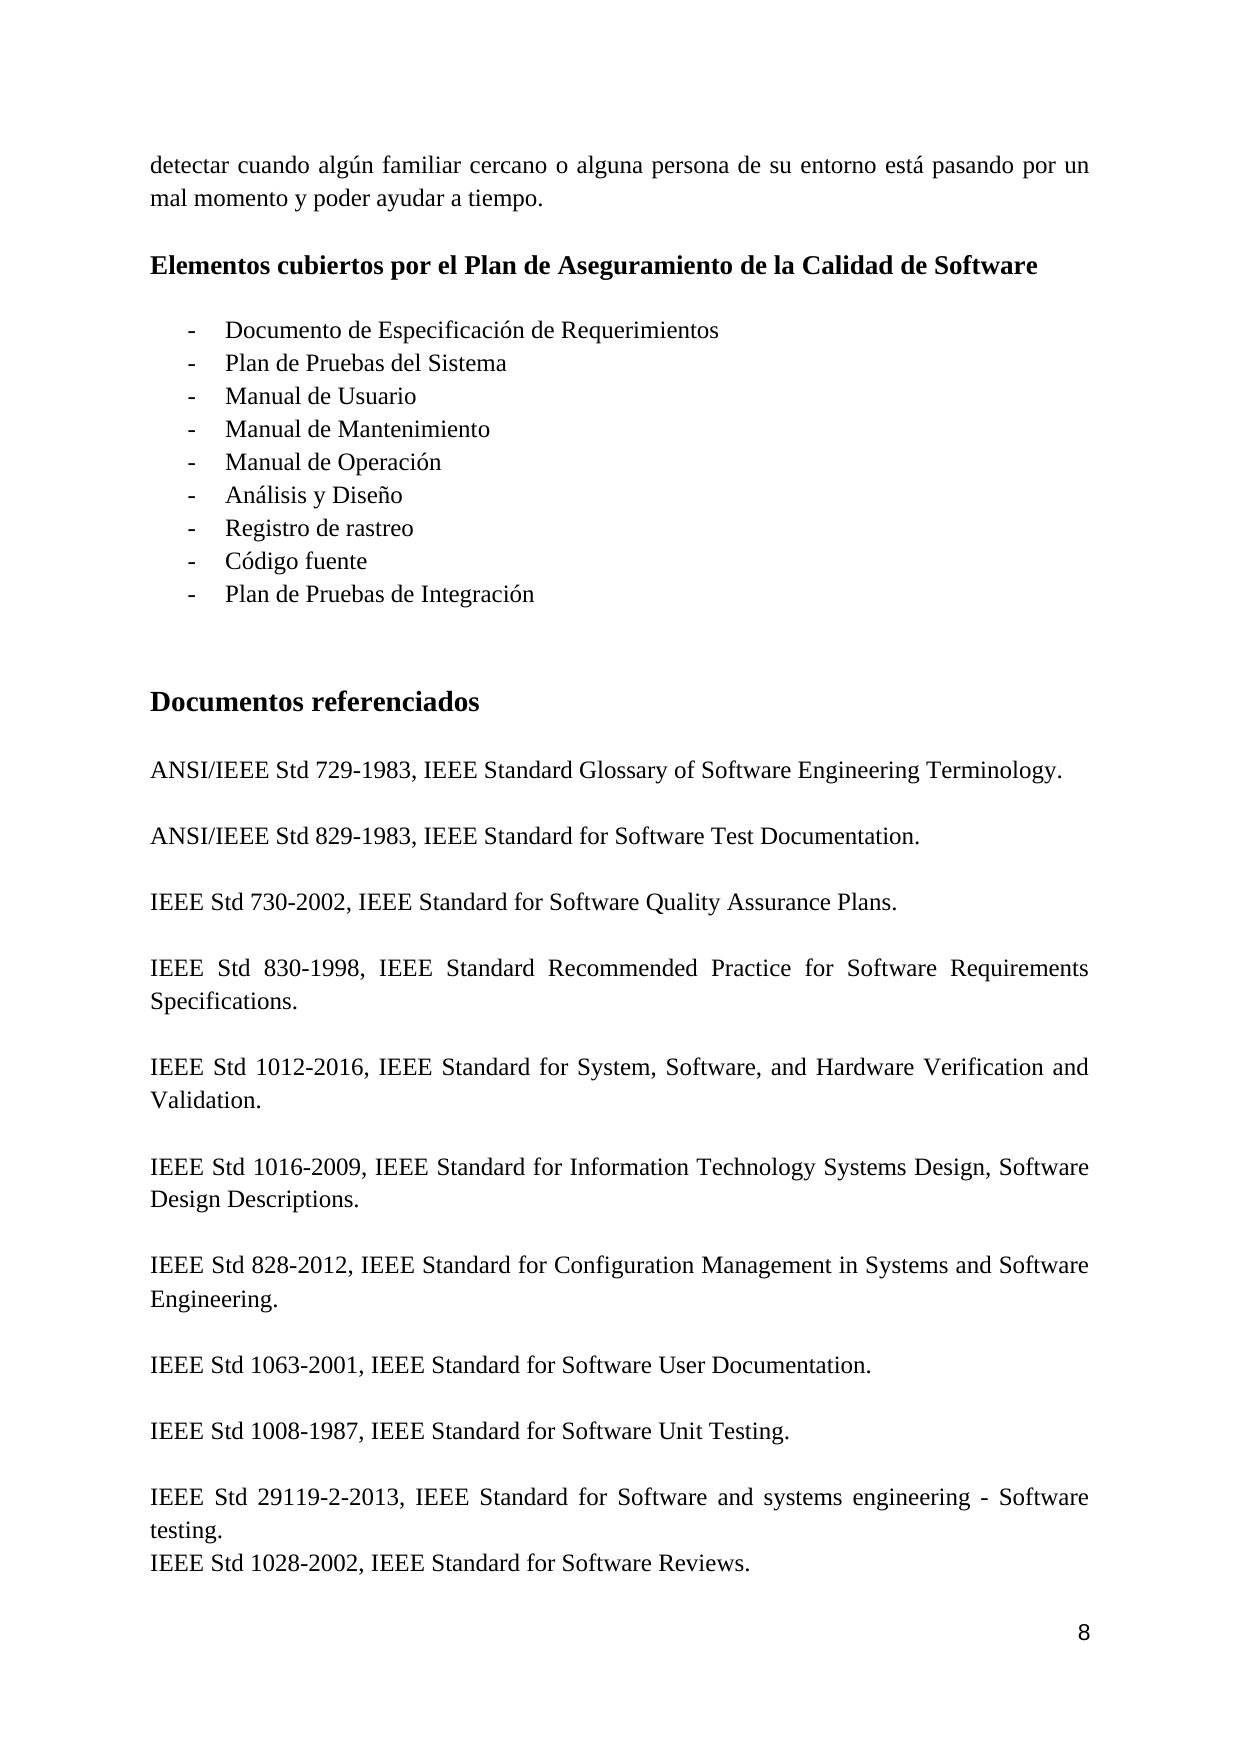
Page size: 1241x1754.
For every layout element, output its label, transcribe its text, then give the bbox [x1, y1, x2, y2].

list Documento de Especificación de Requerimientos [187, 315, 1090, 344]
subtitle Documentos referenciados [150, 684, 1090, 717]
text IEEE Std 1012-2016, IEEE Standard for System, Software, and Hardware Verification and Validation. [150, 1052, 1090, 1114]
text IEEE Std 1028-2002, IEEE Standard for Software Reviews. [150, 1548, 1090, 1577]
text IEEE Std 1063-2001, IEEE Standard for Software User Documentation. [150, 1350, 1090, 1378]
list Manual de Operación [187, 447, 1090, 476]
list Registro de rastreo [187, 513, 1090, 542]
text ANSI/IEEE Std 829-1983, IEEE Standard for Software Test Documentation. [150, 821, 1090, 850]
list Plan de Pruebas de Integración [187, 579, 1090, 608]
list Manual de Mantenimiento [187, 414, 1090, 443]
text ANSI/IEEE Std 729-1983, IEEE Standard Glossary of Software Engineering Terminology. [150, 755, 1090, 784]
list Manual de Usuario [187, 381, 1090, 410]
text IEEE Std 29119-2-2013, IEEE Standard for Software and systems engineering - Software testing. [150, 1482, 1090, 1543]
text IEEE Std 1016-2009, IEEE Standard for Information Technology Systems Design, Software Design Descriptions. [150, 1152, 1090, 1213]
text IEEE Std 1008-1987, IEEE Standard for Software Unit Testing. [150, 1416, 1090, 1444]
text IEEE Std 828-2012, IEEE Standard for Configuration Management in Systems and Software Engineering. [150, 1251, 1090, 1312]
list Análisis y Diseño [187, 480, 1090, 509]
subtitle Elementos cubiertos por el Plan de Aseguramiento de la Calidad de Software [150, 249, 1090, 280]
text IEEE Std 730-2002, IEEE Standard for Software Quality Assurance Plans. [150, 887, 1090, 916]
text IEEE Std 830-1998, IEEE Standard Recommended Practice for Software Requirements Specifications. [150, 953, 1090, 1015]
list Plan de Pruebas del Sistema [187, 348, 1090, 377]
list Código fuente [187, 546, 1090, 575]
